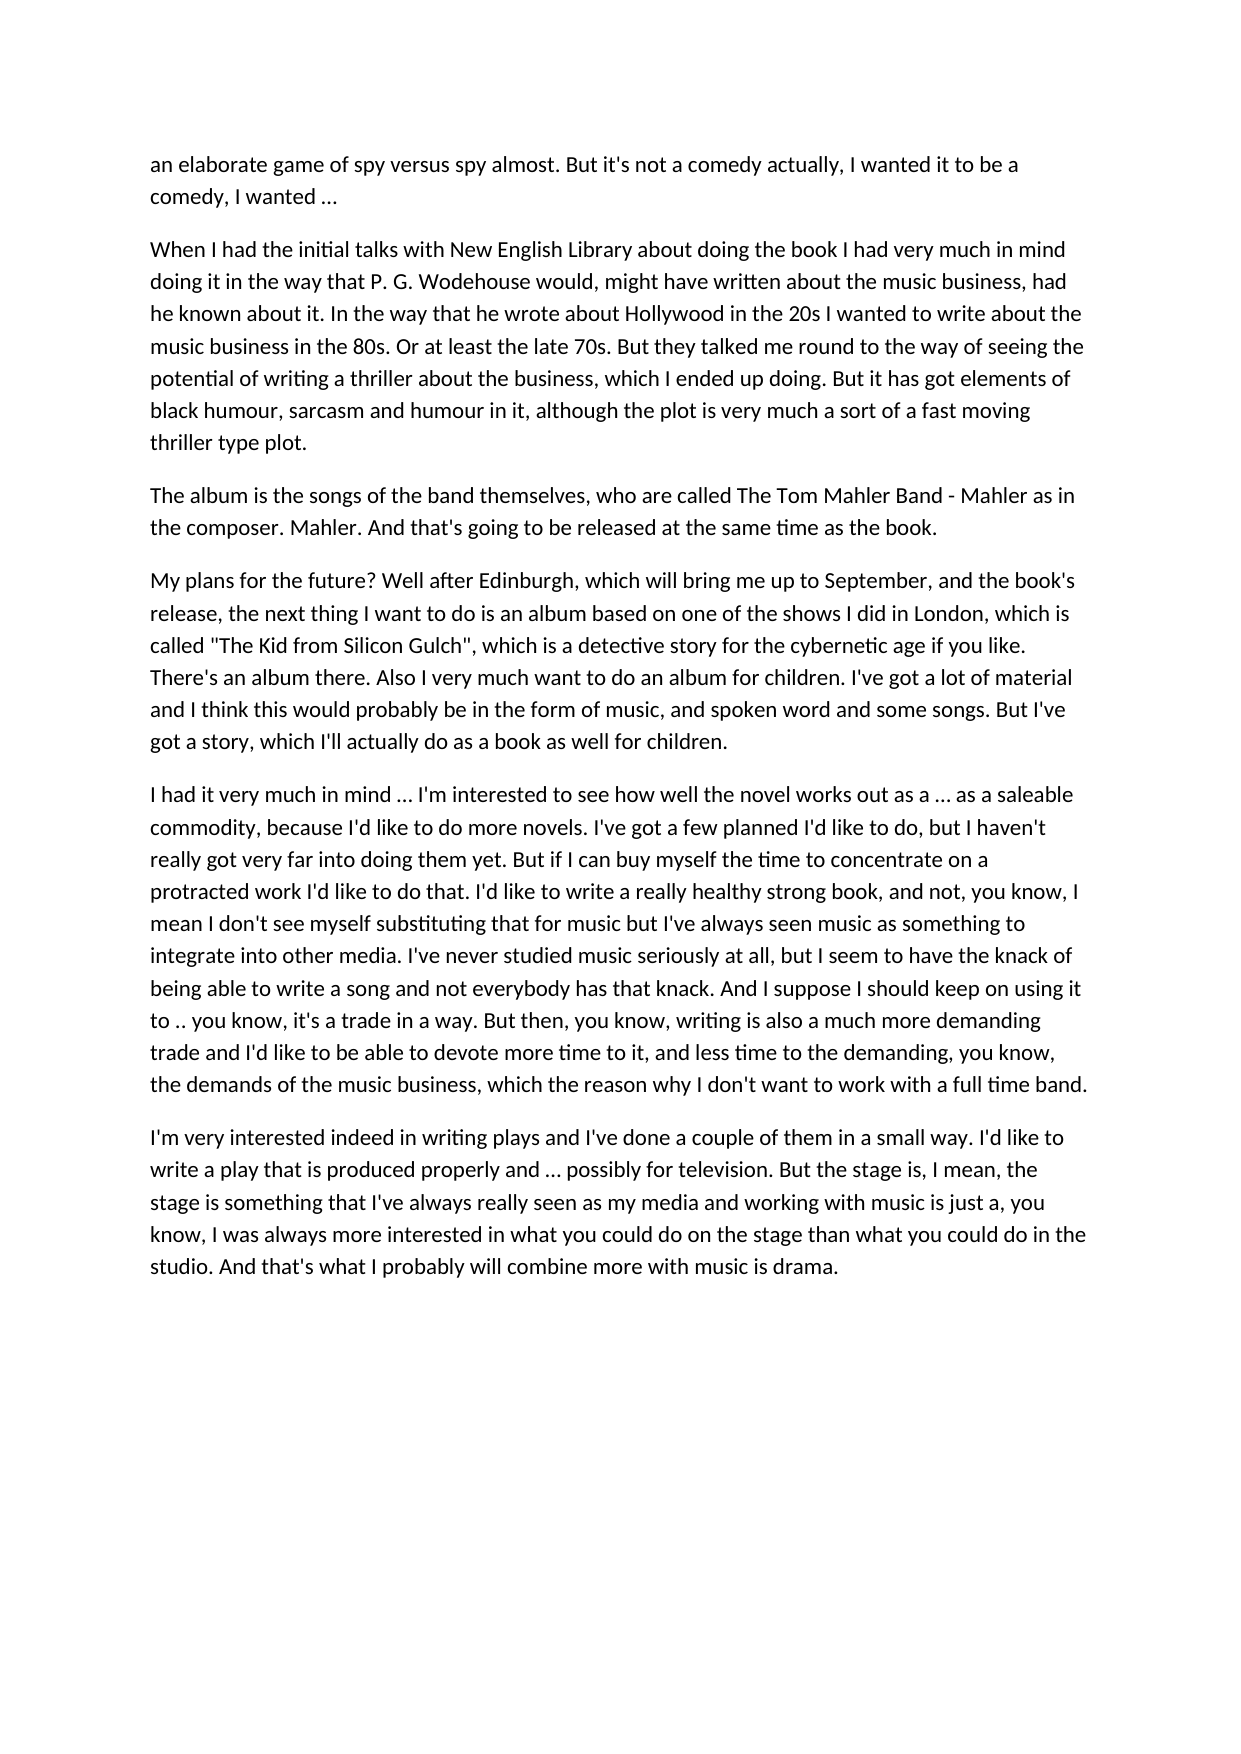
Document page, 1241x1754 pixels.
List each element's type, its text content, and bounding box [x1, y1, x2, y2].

text My plans for the future? Well after Edinburgh, which will bring me up to September, and the book's release, the next thing I want to do is an album based on one of the shows I did in London, which is called "The Kid from Silicon Gulch", which is a detective story for the cybernetic age if you like. There's an album there. Also I very much want to do an album for children. I've got a lot of material and I think this would probably be in the form of music, and spoken word and some songs. But I've got a story, which I'll actually do as a book as well for children. [150, 567, 1090, 756]
text I had it very much in mind … I'm interested to see how well the novel works out as a … as a saleable commodity, because I'd like to do more novels. I've got a few planned I'd like to do, but I haven't really got very far into doing them yet. But if I can buy myself the time to concentrate on a protracted work I'd like to do that. I'd like to write a really healthy strong book, and not, you know, I mean I don't see myself substituting that for music but I've always seen music as something to integrate into other media. I've never studied music seriously at all, but I seem to have the knack of being able to write a song and not everybody has that knack. And I suppose I should keep on using it to .. you know, it's a trade in a way. But then, you know, writing is also a much more demanding trade and I'd like to be able to devote more time to it, and less time to the demanding, you know, the demands of the music business, which the reason why I don't want to work with a full time band. [150, 781, 1090, 1098]
text The album is the songs of the band themselves, who are called The Tom Mahler Band - Mahler as in the composer. Mahler. And that's going to be released at the same time as the book. [150, 481, 1090, 542]
text I'm very interested indeed in writing plays and I've done a couple of them in a small way. I'd like to write a play that is produced properly and … possibly for television. But the stage is, I mean, the stage is something that I've always really seen as my media and working with music is just a, you know, I was always more interested in what you could do on the stage than what you could do in the studio. And that's what I probably will combine more with music is drama. [150, 1123, 1090, 1280]
text When I had the initial talks with New English Library about doing the book I had very much in mind doing it in the way that P. G. Wodehouse would, might have written about the music business, had he known about it. In the way that he wrote about Hollywood in the 20s I wanted to write about the music business in the 80s. Or at least the late 70s. But they talked me round to the way of seeing the potential of writing a thriller about the business, which I ended up doing. But it has got elements of black humour, sarcasm and humour in it, although the plot is very much a sort of a fast moving thriller type plot. [150, 235, 1090, 456]
